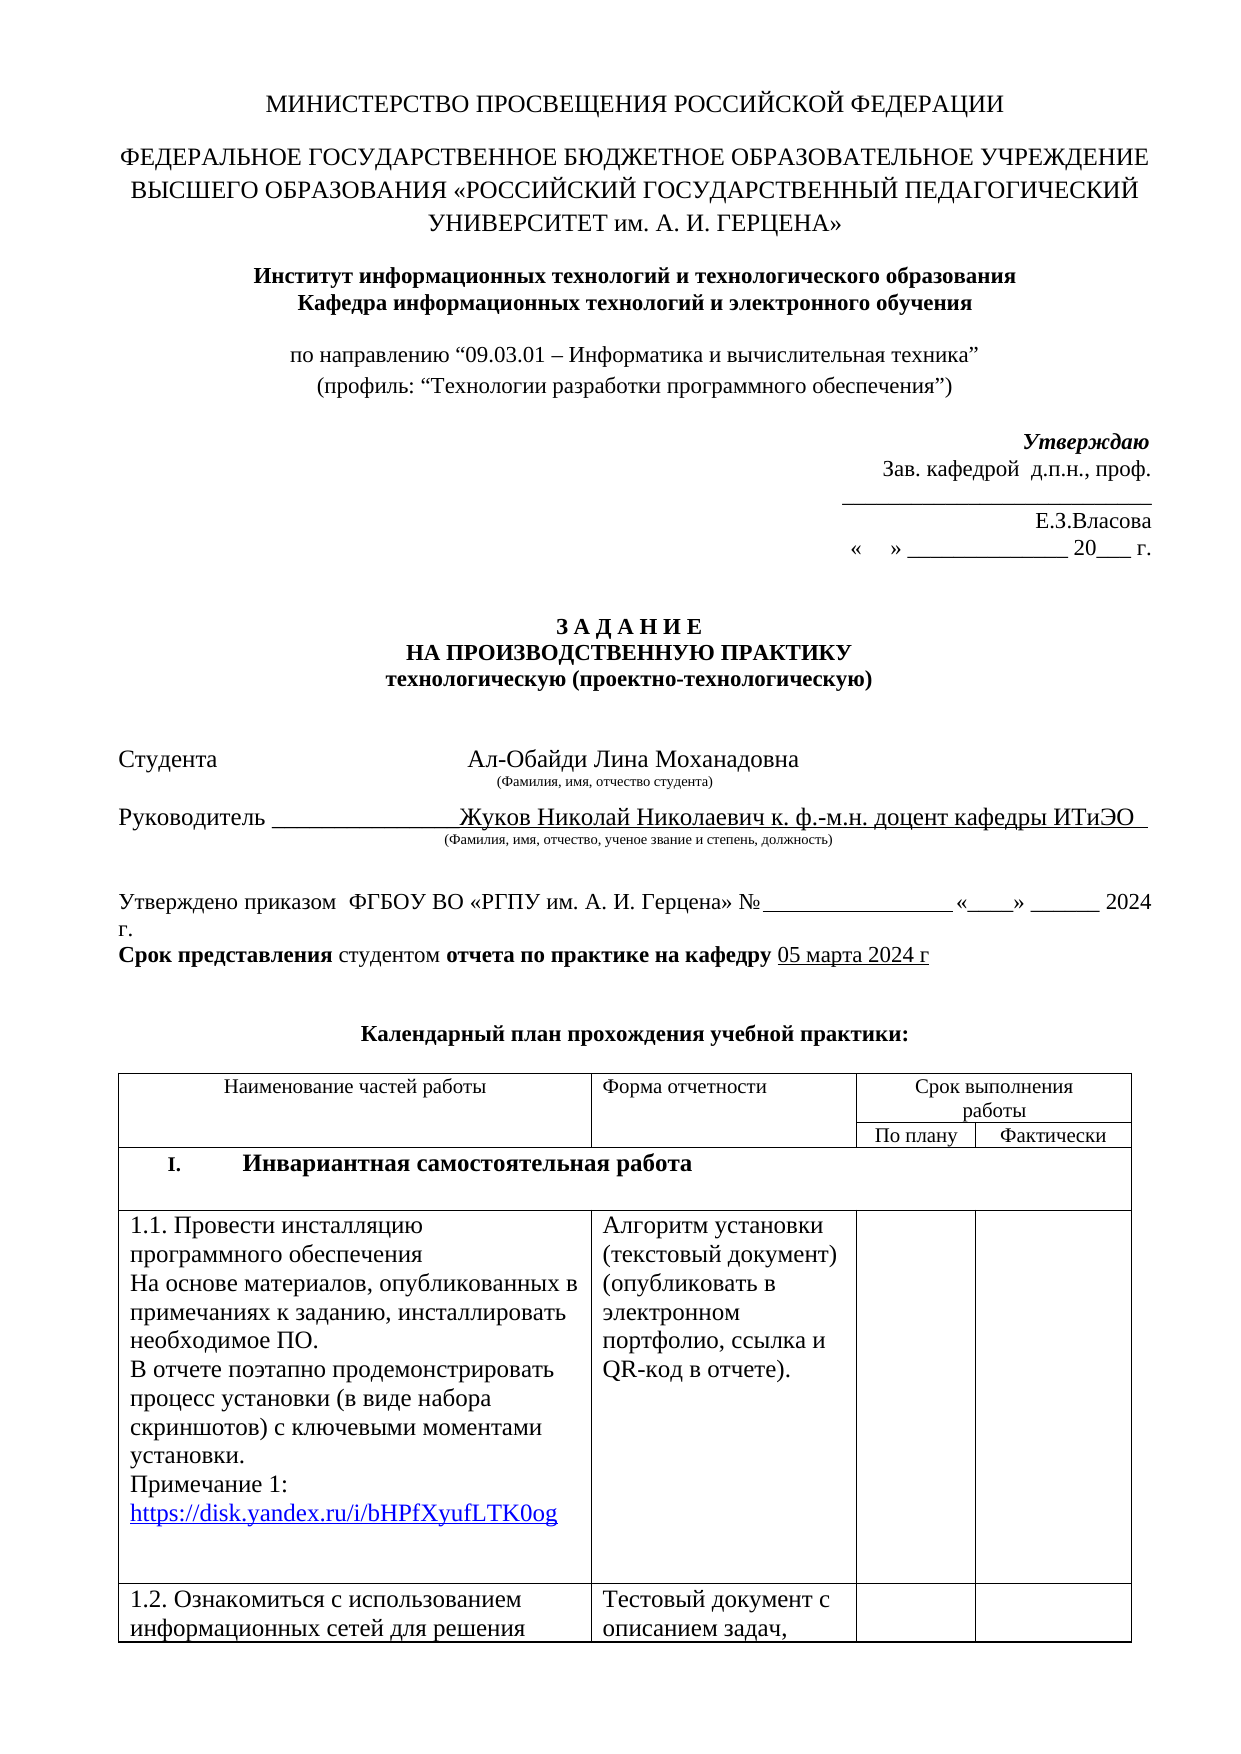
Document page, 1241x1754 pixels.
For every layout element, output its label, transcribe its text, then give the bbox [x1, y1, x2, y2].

text (Фамилия, имя, отчество студента) [418, 773, 1152, 802]
table_cell 1.1. Провести инсталляцию программного обеспечения На основе материалов, опубликованных в примечаниях к заданию, инсталлировать необходимое ПО. В отчете поэтапно продемонстрировать процесс установки (в виде набора скриншотов) с ключевыми моментами установки. Примечание 1: https://disk.yandex.ru/i/bHPfXyufLTK0og [119, 1211, 591, 1583]
text Кафедра информационных технологий и электронного обучения [118, 289, 1152, 315]
text Институт информационных технологий и технологического образования [118, 262, 1152, 289]
text Срок представления студентом отчета по практике на кафедру 05 марта 2024 г [118, 941, 1152, 967]
text Руководитель _______________Жуков Николай Николаевич к. ф.-м.н. доцент кафедры ИТиЭО [118, 802, 1152, 831]
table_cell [119, 1584, 591, 1641]
text Утверждено приказом ФГБОУ ВО «РГПУ им. А. И. Герцена» № «____» ______ 2024 г. [118, 888, 1152, 941]
table_header Наименование частей работы [119, 1074, 591, 1147]
text « » ______________ 20___ г. [62, 534, 1152, 560]
text ФЕДЕРАЛЬНОЕ ГОСУДАРСТВЕННОЕ БЮДЖЕТНОЕ ОБРАЗОВАТЕЛЬНОЕ УЧРЕЖДЕНИЕ ВЫСШЕГО ОБРАЗОВАНИЯ «РОССИЙСКИЙ ГОСУДАРСТВЕННЫЙ ПЕДАГОГИЧЕСКИЙ УНИВЕРСИТЕТ им. А. И. ГЕРЦЕНА» [118, 142, 1152, 237]
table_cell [592, 1584, 856, 1641]
text Утверждаю [62, 428, 1152, 454]
text технологическую (проектно-технологическую) [62, 665, 1152, 692]
text Зав. кафедрой д.п.н., проф. [62, 454, 1152, 481]
text Студента Ал-Обайди Лина Моханадовна [118, 744, 1152, 773]
table_cell По плану [857, 1123, 975, 1147]
text (Фамилия, имя, отчество, ученое звание и степень, должность) [118, 831, 1152, 859]
text НА ПРОИЗВОДСТВЕННУЮ ПРАКТИКУ [62, 639, 1152, 665]
text МИНИСТЕРСТВО ПРОСВЕЩЕНИЯ РОССИЙСКОЙ ФЕДЕРАЦИИ [118, 89, 1152, 117]
table_cell [857, 1211, 975, 1583]
table_cell Алгоритм установки (текстовый документ) (опубликовать в электронном портфолио, ссылка и QR-код в отчете). [592, 1211, 856, 1583]
table_cell [857, 1584, 975, 1641]
table_cell Инвариантная самостоятельная работа [119, 1148, 1131, 1209]
text З А Д А Н И Е [62, 613, 1152, 639]
text (профиль: “Технологии разработки программного обеспечения”) [118, 372, 1152, 398]
table_header Форма отчетности [592, 1074, 856, 1147]
table_header Срок выполнения работы [857, 1074, 1131, 1122]
table_cell [976, 1584, 1131, 1641]
table_cell [976, 1211, 1131, 1583]
table_cell Фактически [976, 1123, 1131, 1147]
text Календарный план прохождения учебной практики: [118, 1020, 1152, 1046]
text ___________________________ [62, 481, 1152, 507]
text по направлению “09.03.01 – Информатика и вычислительная техника” [118, 341, 1152, 368]
text Е.З.Власова [62, 507, 1152, 534]
